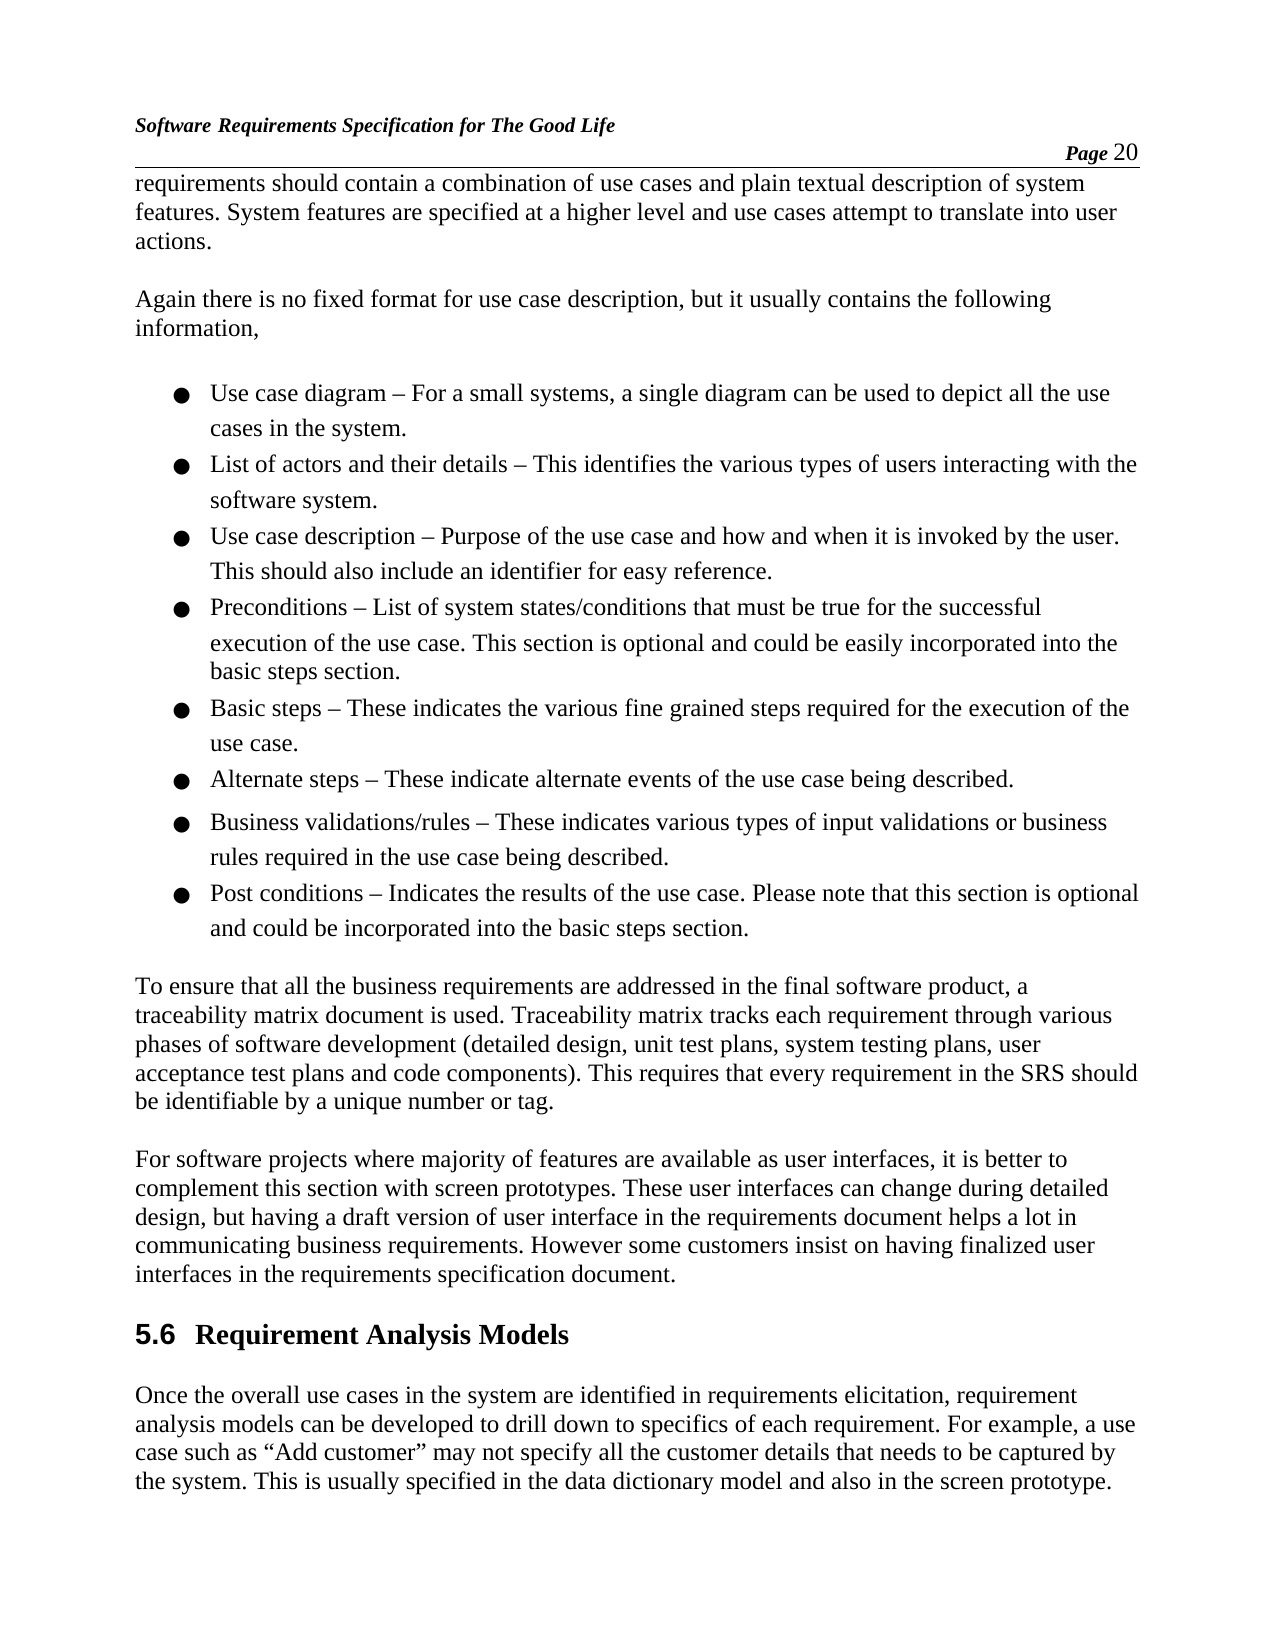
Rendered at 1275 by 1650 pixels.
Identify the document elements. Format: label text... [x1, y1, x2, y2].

text For software projects where majority of features are available as user interfaces, it is better to complement this section with screen prototypes. These user interfaces can change during detailed design, but having a draft version of user interface in the requirements document helps a lot in communicating business requirements. However some customers insist on having finalized user interfaces in the requirements specification document. [135, 1144, 1140, 1288]
list Use case diagram – For a small systems, a single diagram can be used to depict all the use cases in the system. [172, 371, 1140, 442]
list Business validations/rules – These indicates various types of input validations or business rules required in the use case being described. [172, 799, 1140, 871]
list Alternate steps – These indicate alternate events of the use case being described. [172, 757, 1140, 799]
text Again there is no fixed format for use case description, but it usually contains the following information, [135, 284, 1140, 341]
list List of actors and their details – This identifies the various types of users interacting with the software system. [172, 442, 1140, 513]
list Use case description – Purpose of the use case and how and when it is invoked by the user. This should also include an identifier for easy reference. [172, 513, 1140, 585]
list Preconditions – List of system states/conditions that must be true for the successful execution of the use case. This section is optional and could be easily incorporated into the basic steps section. [172, 585, 1140, 685]
list Basic steps – These indicates the various fine grained steps required for the execution of the use case. [172, 685, 1140, 757]
text To ensure that all the business requirements are addressed in the final software product, a traceability matrix document is used. Traceability matrix tracks each requirement through various phases of software development (detailed design, unit test plans, system testing plans, user acceptance test plans and code components). This requires that every requirement in the SRS should be identifiable by a unique number or tag. [135, 971, 1140, 1115]
text Once the overall use cases in the system are identified in requirements elicitation, requirement analysis models can be developed to drill down to specifics of each requirement. For example, a use case such as “Add customer” may not specify all the customer details that needs to be captured by the system. This is usually specified in the data dictionary model and also in the screen prototype. [135, 1380, 1140, 1495]
list Post conditions – Indicates the results of the use case. Please note that this section is optional and could be incorporated into the basic steps section. [172, 871, 1140, 942]
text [135, 168, 1140, 255]
subtitle Requirement Analysis Models [135, 1317, 1140, 1351]
